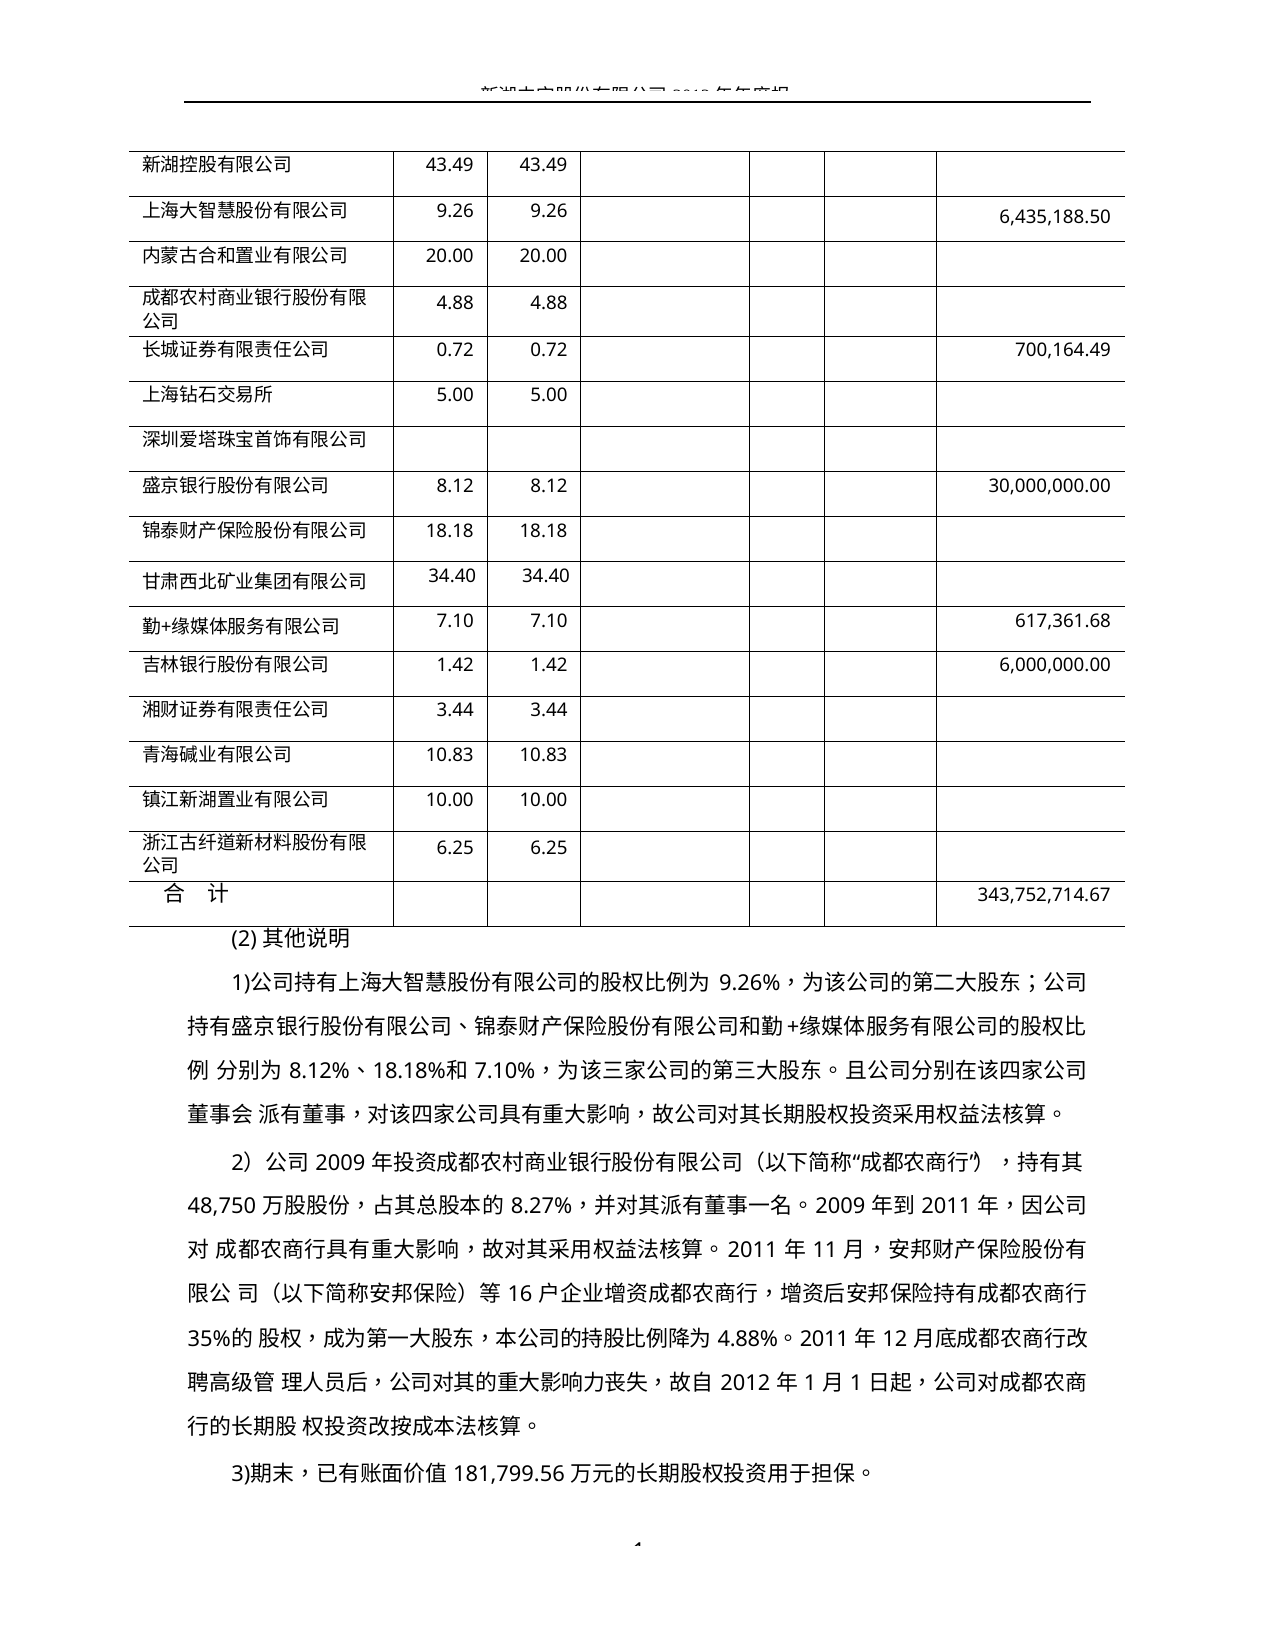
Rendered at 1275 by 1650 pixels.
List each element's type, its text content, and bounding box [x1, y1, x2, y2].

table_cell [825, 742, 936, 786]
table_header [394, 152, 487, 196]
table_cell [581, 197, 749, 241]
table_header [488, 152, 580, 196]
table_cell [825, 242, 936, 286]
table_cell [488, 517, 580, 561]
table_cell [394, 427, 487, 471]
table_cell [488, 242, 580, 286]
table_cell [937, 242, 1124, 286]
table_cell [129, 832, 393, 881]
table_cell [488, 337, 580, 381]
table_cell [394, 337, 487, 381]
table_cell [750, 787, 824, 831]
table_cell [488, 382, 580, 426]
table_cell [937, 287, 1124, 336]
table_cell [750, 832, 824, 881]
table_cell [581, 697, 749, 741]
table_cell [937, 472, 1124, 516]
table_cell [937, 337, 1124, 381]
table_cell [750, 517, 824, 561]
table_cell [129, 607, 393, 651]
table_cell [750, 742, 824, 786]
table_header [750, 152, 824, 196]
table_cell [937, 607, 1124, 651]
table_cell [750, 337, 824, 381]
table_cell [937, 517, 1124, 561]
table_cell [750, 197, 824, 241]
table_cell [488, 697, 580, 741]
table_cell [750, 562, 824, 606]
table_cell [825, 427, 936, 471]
text (2) 其他说明 [231, 927, 1137, 952]
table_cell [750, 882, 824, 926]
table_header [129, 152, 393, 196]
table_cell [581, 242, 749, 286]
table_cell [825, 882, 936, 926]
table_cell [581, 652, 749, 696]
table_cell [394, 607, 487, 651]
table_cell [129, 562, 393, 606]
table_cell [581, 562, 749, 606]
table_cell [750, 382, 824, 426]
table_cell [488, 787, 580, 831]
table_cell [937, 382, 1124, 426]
text 3)期末，已有账面价值 181,799.56 万元的长期股权投资用于担保。 [231, 1458, 1137, 1488]
text 48,750 万股股份，占其总股本的 8.27%，并对其派有董事一名。2009 年到 2011 年，因公司对 成都农商行具有重大影响，故对其采用权益法核算。2011 年 11 月，安邦财产保险股份有限公 司（以下简称安邦保险）等 16 户企业增资成都农商行，增资后安邦保险持有成都农商行 35%的 股权，成为第一大股东，本公司的持股比例降为 4.88%。2011 年 12 月底成都农商行改聘高级管 理人员后，公司对其的重大影响力丧失，故自 2012 年 1 月 1 日起，公司对成都农商行的长期股 权投资改按成本法核算。 [187, 1190, 1088, 1440]
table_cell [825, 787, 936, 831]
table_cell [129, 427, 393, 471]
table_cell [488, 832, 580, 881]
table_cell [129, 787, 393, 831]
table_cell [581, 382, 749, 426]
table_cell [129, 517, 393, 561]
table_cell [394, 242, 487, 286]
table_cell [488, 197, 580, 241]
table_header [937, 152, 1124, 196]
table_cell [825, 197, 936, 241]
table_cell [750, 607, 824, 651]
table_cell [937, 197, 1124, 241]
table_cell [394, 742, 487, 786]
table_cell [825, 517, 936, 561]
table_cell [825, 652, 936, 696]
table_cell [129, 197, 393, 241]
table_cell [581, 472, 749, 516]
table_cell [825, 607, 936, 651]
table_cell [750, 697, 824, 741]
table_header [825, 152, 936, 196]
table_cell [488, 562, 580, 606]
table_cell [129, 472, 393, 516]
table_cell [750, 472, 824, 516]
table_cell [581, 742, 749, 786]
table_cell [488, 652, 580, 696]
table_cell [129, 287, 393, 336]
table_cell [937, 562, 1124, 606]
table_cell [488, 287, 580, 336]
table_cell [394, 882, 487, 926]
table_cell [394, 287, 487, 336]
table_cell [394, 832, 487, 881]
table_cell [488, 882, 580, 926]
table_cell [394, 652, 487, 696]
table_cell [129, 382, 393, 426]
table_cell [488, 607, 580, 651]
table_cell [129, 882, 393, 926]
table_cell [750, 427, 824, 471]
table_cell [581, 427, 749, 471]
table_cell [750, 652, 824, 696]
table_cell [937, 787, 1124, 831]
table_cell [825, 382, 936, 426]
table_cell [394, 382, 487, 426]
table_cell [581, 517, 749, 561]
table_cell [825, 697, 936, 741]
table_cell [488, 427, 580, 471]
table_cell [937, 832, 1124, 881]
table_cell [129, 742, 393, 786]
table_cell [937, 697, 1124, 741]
text 2）公司 2009 年投资成都农村商业银行股份有限公司（以下简称“成都农商行”），持有其 [231, 1147, 1137, 1176]
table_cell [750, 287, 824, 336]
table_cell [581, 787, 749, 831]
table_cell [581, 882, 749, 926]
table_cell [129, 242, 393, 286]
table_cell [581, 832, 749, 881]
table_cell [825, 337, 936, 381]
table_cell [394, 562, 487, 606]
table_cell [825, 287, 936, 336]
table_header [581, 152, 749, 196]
text 1)公司持有上海大智慧股份有限公司的股权比例为 9.26%，为该公司的第二大股东；公司 持有盛京银行股份有限公司、锦泰财产保险股份有限公司和勤+缘媒体服务有限公司的股权比例 分别为 8.12%、18.18%和 7.10%，为该三家公司的第三大股东。且公司分别在该四家公司董事会 派有董事，对该四家公司具有重大影响，故公司对其长期股权投资采用权益法核算。 [187, 967, 1088, 1129]
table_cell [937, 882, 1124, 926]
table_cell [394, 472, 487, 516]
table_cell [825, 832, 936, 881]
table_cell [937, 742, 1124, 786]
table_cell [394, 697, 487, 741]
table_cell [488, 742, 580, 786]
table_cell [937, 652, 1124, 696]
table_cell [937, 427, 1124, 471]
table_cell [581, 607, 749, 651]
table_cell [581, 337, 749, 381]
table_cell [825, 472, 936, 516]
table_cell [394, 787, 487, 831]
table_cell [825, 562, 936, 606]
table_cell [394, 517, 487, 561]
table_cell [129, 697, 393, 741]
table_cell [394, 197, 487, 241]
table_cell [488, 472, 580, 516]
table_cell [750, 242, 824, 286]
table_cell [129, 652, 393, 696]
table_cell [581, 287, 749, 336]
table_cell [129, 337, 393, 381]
